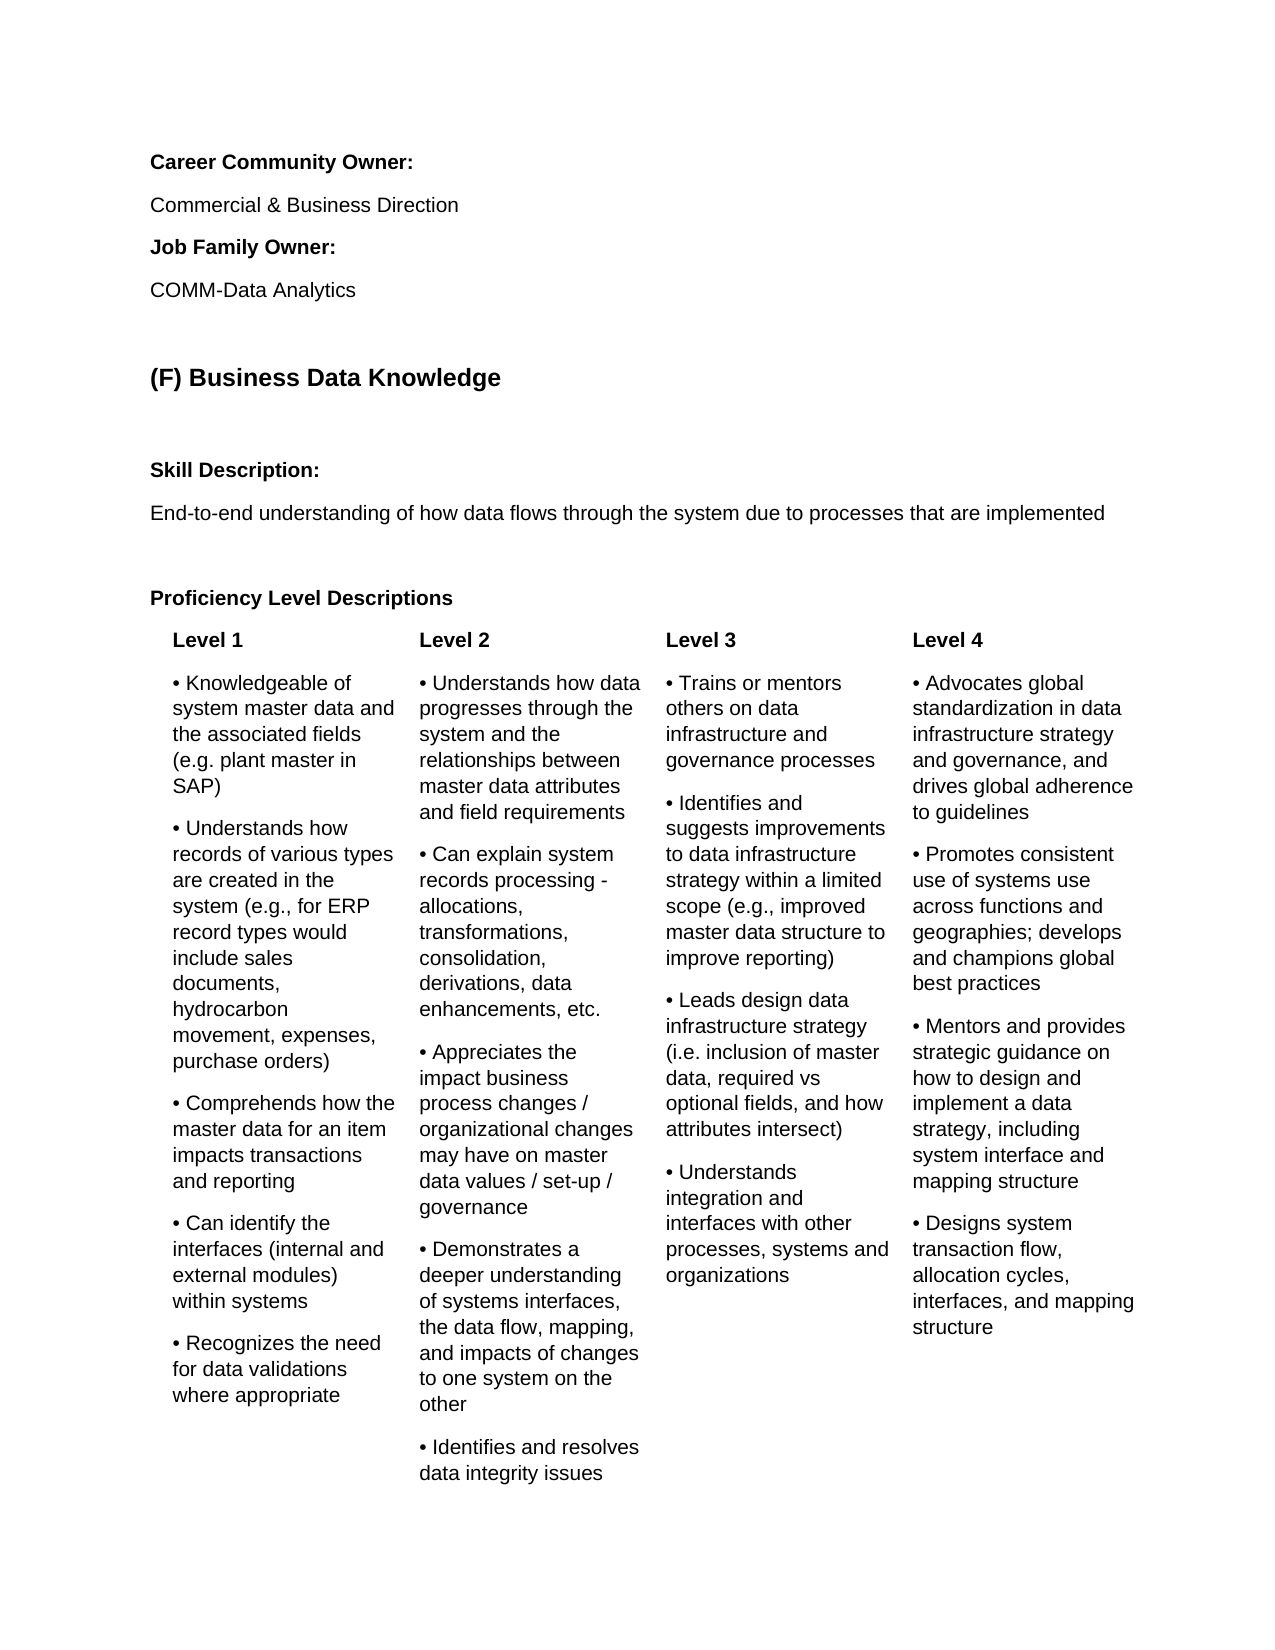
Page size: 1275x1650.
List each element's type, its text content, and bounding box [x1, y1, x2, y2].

subtitle Proficiency Level Descriptions [150, 585, 1125, 609]
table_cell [161, 670, 408, 1484]
subtitle Career Community Owner: [150, 150, 1125, 174]
subtitle (F) Business Data Knowledge [150, 362, 1125, 391]
table_header Level 2 [408, 628, 654, 670]
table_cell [654, 670, 901, 1484]
subtitle Job Family Owner: [150, 235, 1125, 259]
subtitle Skill Description: [150, 458, 1125, 482]
text Commercial & Business Direction [150, 192, 1125, 216]
table_header Level 1 [161, 628, 408, 670]
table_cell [408, 670, 654, 1484]
text End-to-end understanding of how data flows through the system due to processes that are implemented [150, 500, 1125, 524]
table_header Level 3 [654, 628, 901, 670]
text COMM-Data Analytics [150, 277, 1125, 301]
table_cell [901, 670, 1147, 1484]
table_header Level 4 [901, 628, 1147, 670]
